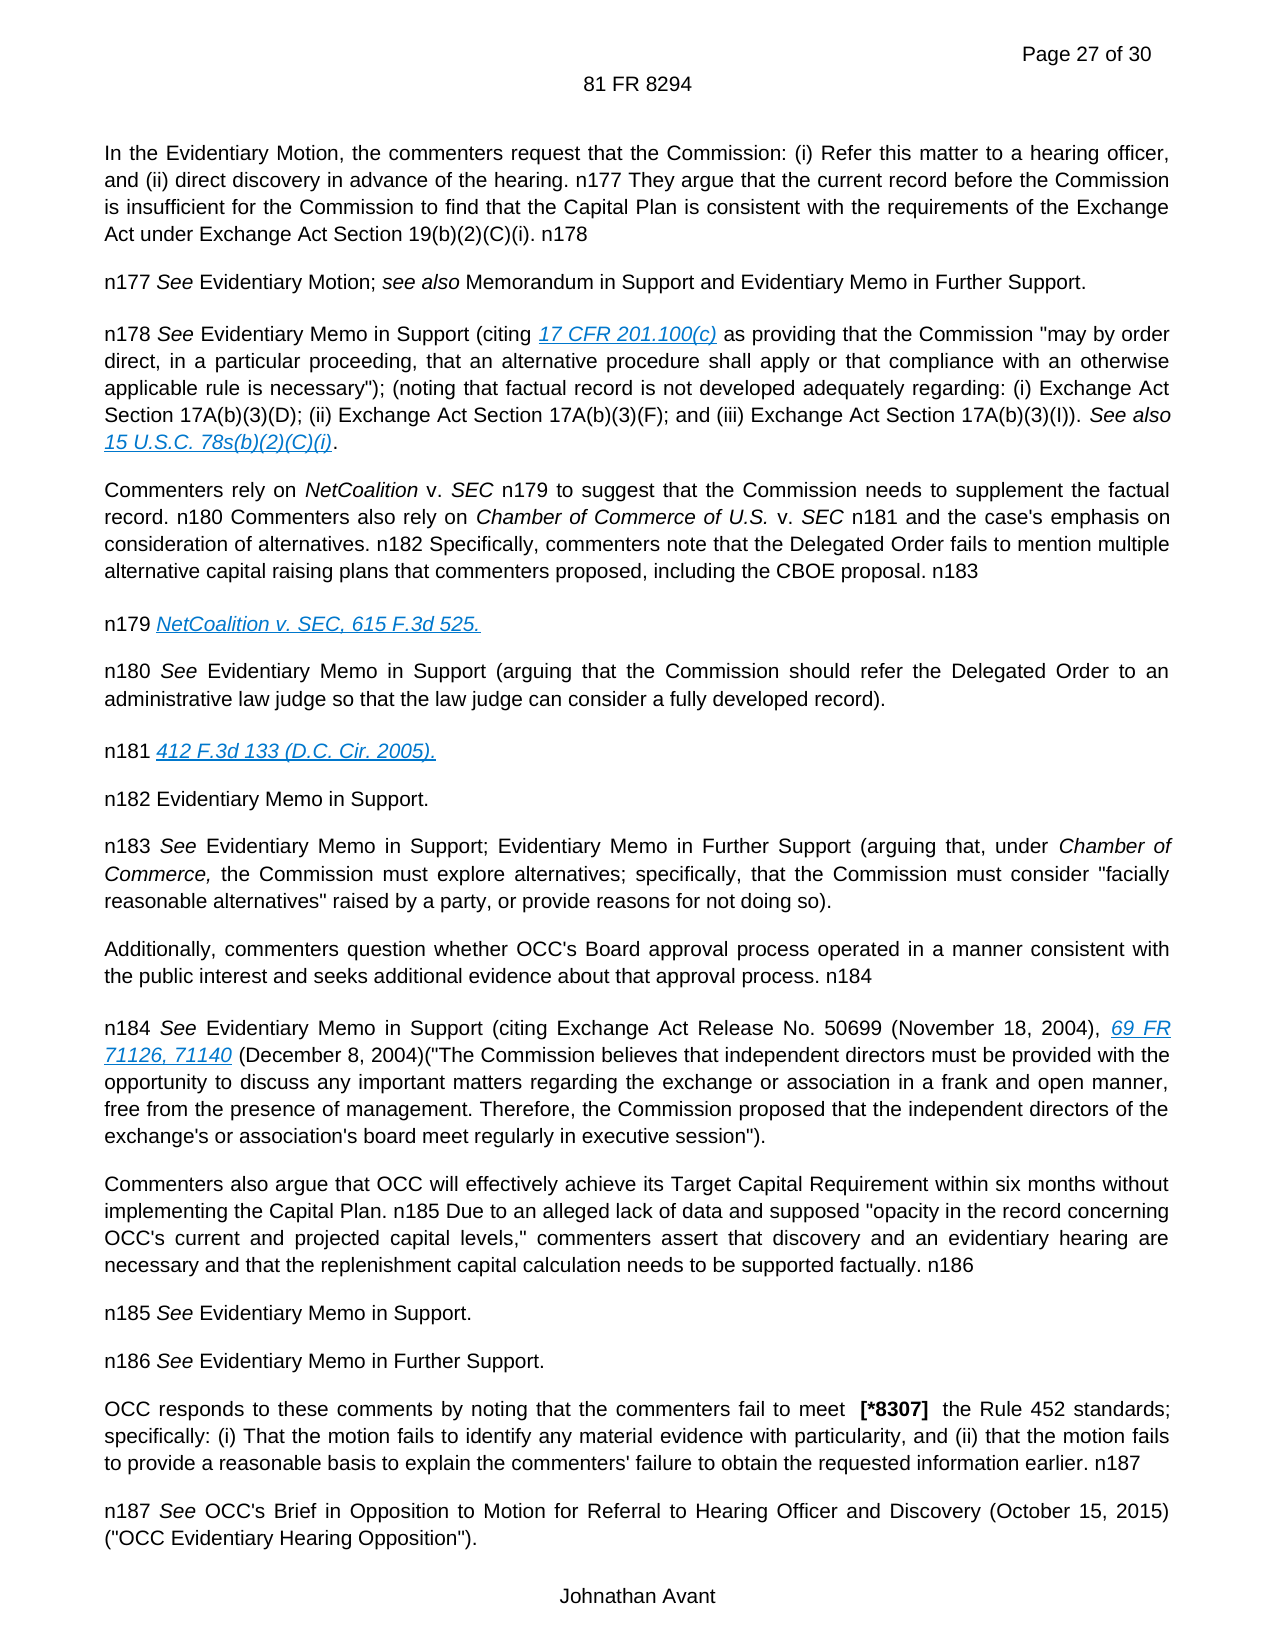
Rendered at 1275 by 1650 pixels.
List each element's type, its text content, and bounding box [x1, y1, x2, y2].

text n181 412 F.3d 133 (D.C. Cir. 2005). [104, 735, 1171, 762]
text n179 NetCoalition v. SEC, 615 F.3d 525. [104, 608, 1171, 635]
text Commenters rely on NetCoalition v. SEC n179 to suggest that the Commission needs to supplement the factual record. n180 Commenters also rely on Chamber of Commerce of U.S. v. SEC n181 and the case's emphasis on consideration of alternatives. n182 Specifically, commenters note that the Delegated Order fails to mention multiple alternative capital raising plans that commenters proposed, including the CBOE proposal. n183 [104, 475, 1171, 583]
text n187 See OCC's Brief in Opposition to Motion for Referral to Hearing Officer and Discovery (October 15, 2015) ("OCC Evidentiary Hearing Opposition"). [104, 1496, 1171, 1550]
text n184 See Evidentiary Memo in Support (citing Exchange Act Release No. 50699 (November 18, 2004), 69 FR 71126, 71140 (December 8, 2004)("The Commission believes that independent directors must be provided with the opportunity to discuss any important matters regarding the exchange or association in a frank and open manner, free from the presence of management. Therefore, the Commission proposed that the independent directors of the exchange's or association's board meet regularly in executive session"). [104, 1012, 1171, 1148]
text In the Evidentiary Motion, the commenters request that the Commission: (i) Refer this matter to a hearing officer, and (ii) direct discovery in advance of the hearing. n177 They argue that the current record before the Commission is insufficient for the Commission to find that the Capital Plan is consistent with the requirements of the Exchange Act under Exchange Act Section 19(b)(2)(C)(i). n178 [104, 137, 1171, 246]
text n180 See Evidentiary Memo in Support (arguing that the Commission should refer the Delegated Order to an administrative law judge so that the law judge can consider a fully developed record). [104, 656, 1171, 710]
text n185 See Evidentiary Memo in Support. [104, 1298, 1171, 1325]
text n177 See Evidentiary Motion; see also Memorandum in Support and Evidentiary Memo in Further Support. [104, 267, 1171, 294]
text n186 See Evidentiary Memo in Further Support. [104, 1346, 1171, 1373]
text Commenters also argue that OCC will effectively achieve its Target Capital Requirement within six months without implementing the Capital Plan. n185 Due to an alleged lack of data and supposed "opacity in the record concerning OCC's current and projected capital levels," commenters assert that discovery and an evidentiary hearing are necessary and that the replenishment capital calculation needs to be supported factually. n186 [104, 1169, 1171, 1277]
text OCC responds to these comments by noting that the commenters fail to meet [*8307] the Rule 452 standards; specifically: (i) That the motion fails to identify any material evidence with particularity, and (ii) that the motion fails to provide a reasonable basis to explain the commenters' failure to obtain the requested information earlier. n187 [104, 1394, 1171, 1475]
text Additionally, commenters question whether OCC's Board approval process operated in a manner consistent with the public interest and seeks additional evidence about that approval process. n184 [104, 933, 1171, 987]
text n183 See Evidentiary Memo in Support; Evidentiary Memo in Further Support (arguing that, under Chamber of Commerce, the Commission must explore alternatives; specifically, that the Commission must consider "facially reasonable alternatives" raised by a party, or provide reasons for not doing so). [104, 831, 1171, 912]
text n178 See Evidentiary Memo in Support (citing 17 CFR 201.100(c) as providing that the Commission "may by order direct, in a particular proceeding, that an alternative procedure shall apply or that compliance with an otherwise applicable rule is necessary"); (noting that factual record is not developed adequately regarding: (i) Exchange Act Section 17A(b)(3)(D); (ii) Exchange Act Section 17A(b)(3)(F); and (iii) Exchange Act Section 17A(b)(3)(I)). See also 15 U.S.C. 78s(b)(2)(C)(i). [104, 319, 1171, 454]
text n182 Evidentiary Memo in Support. [104, 783, 1171, 810]
